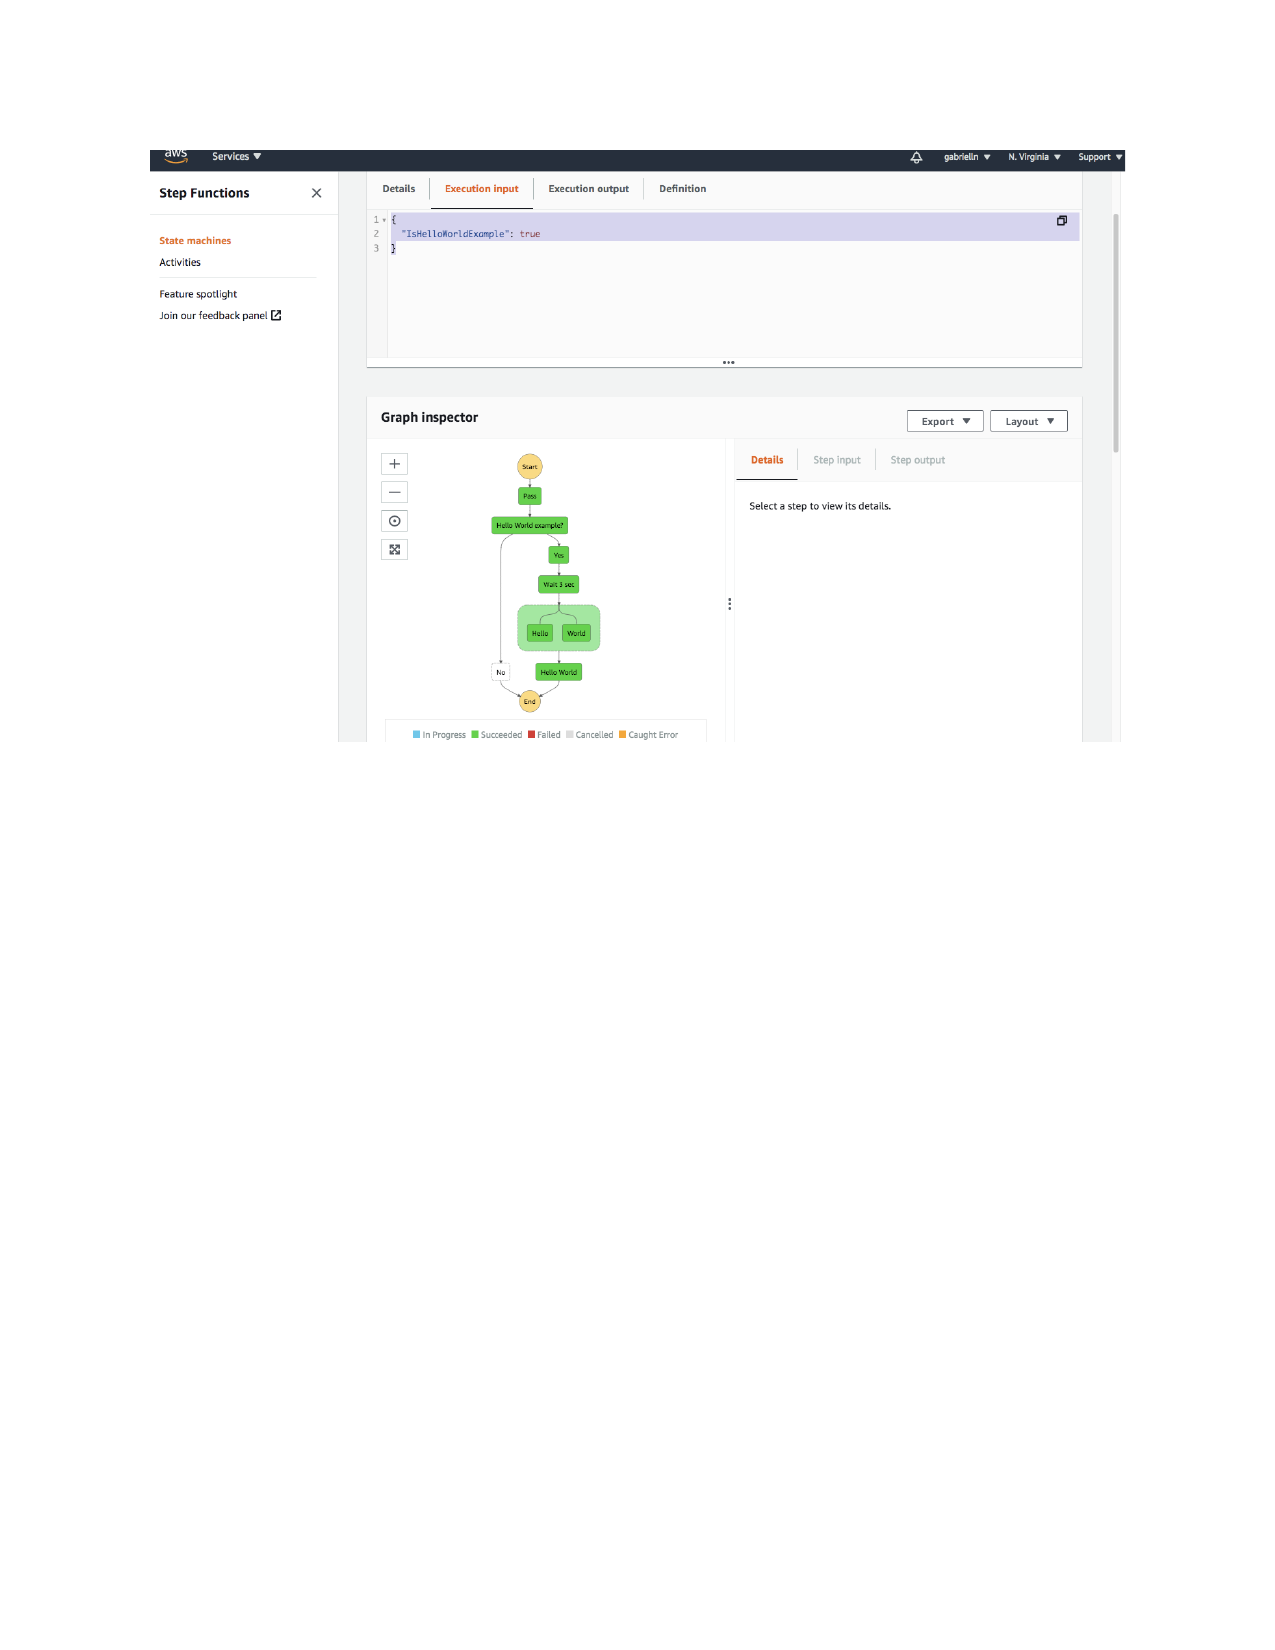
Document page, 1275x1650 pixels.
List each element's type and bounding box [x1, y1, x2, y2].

picture [150, 150, 1125, 742]
